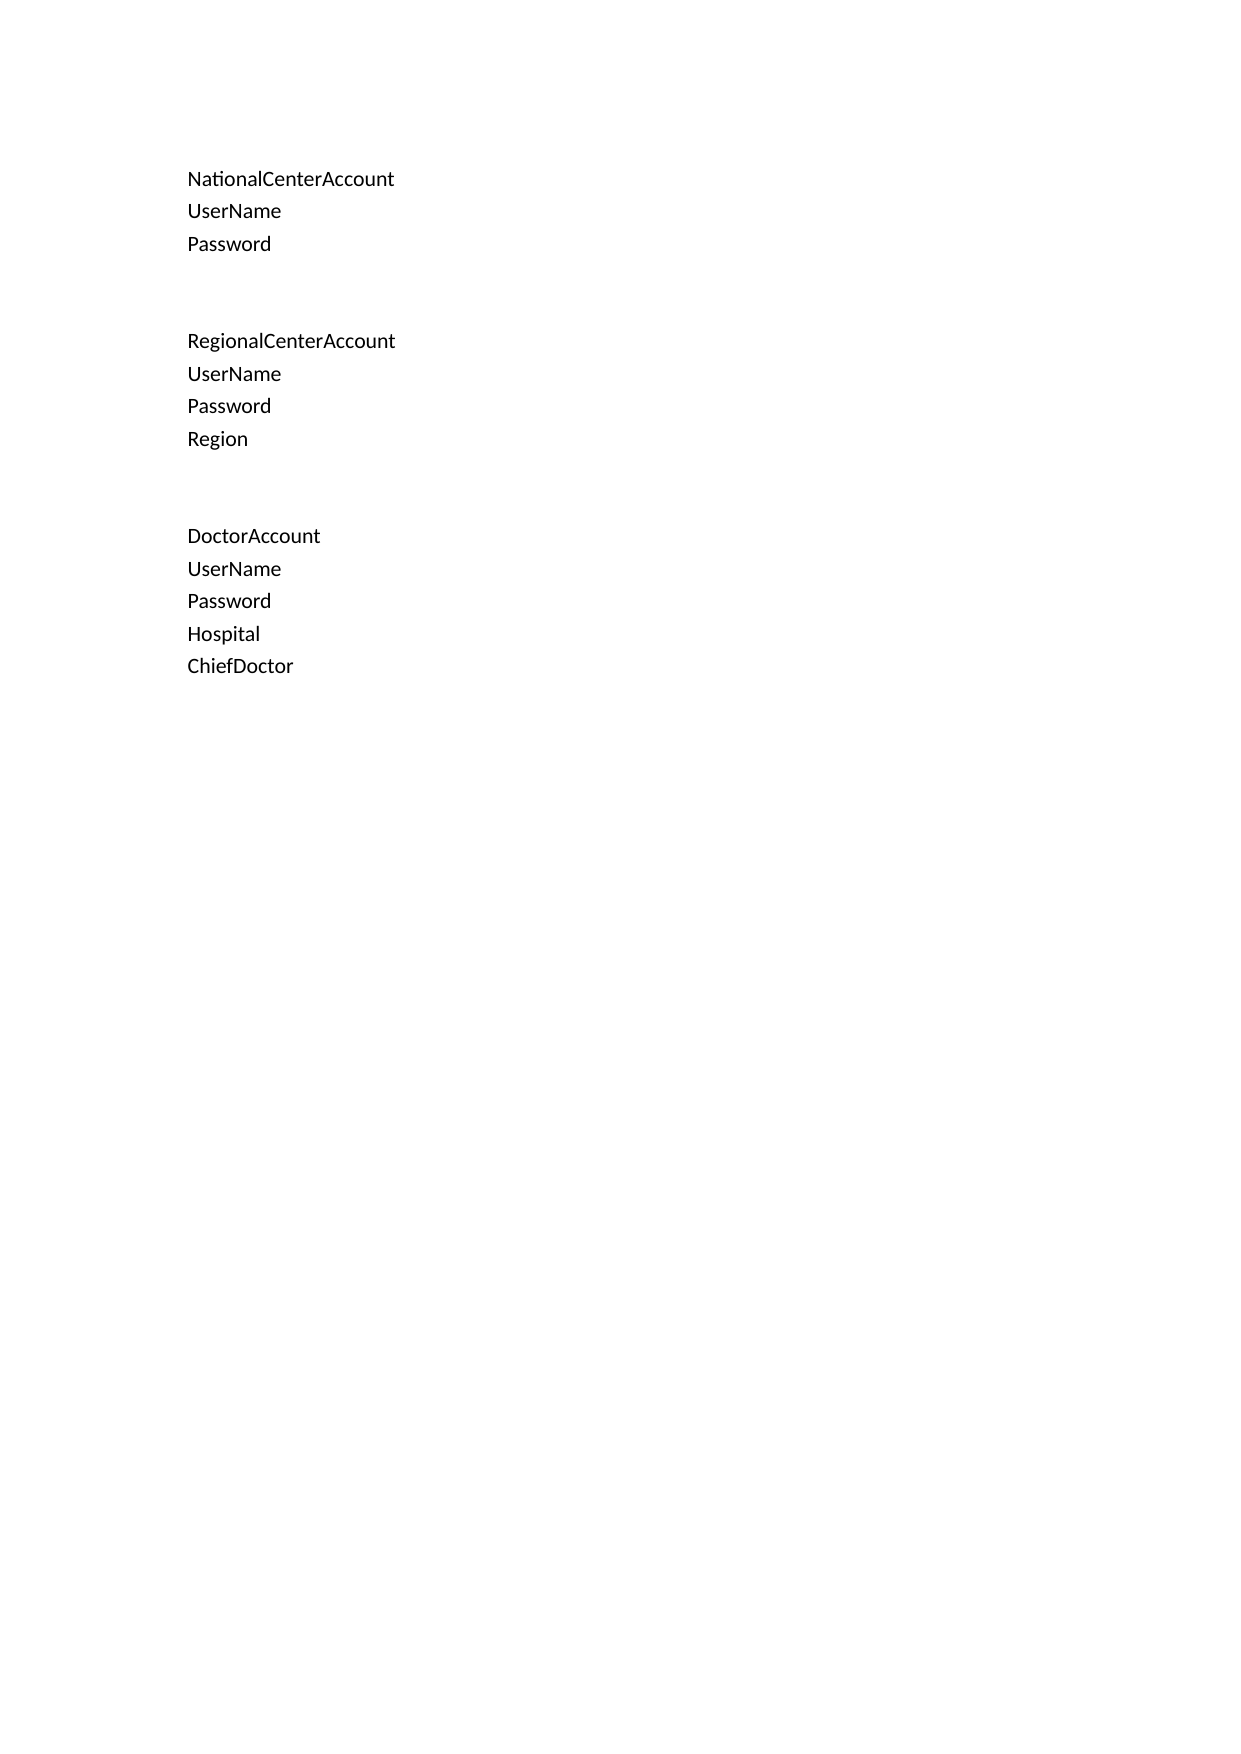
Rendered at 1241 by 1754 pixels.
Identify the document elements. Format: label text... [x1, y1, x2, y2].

text Hospital [187, 617, 1053, 649]
text UserName [187, 357, 1053, 389]
text UserName [187, 552, 1053, 584]
text NationalCenterAccount [187, 162, 1053, 194]
text UserName [187, 194, 1053, 227]
text DoctorAccount [187, 519, 1053, 552]
text Password [187, 389, 1053, 422]
text RegionalCenterAccount [187, 324, 1053, 357]
text Region [187, 422, 1053, 454]
text Password [187, 227, 1053, 259]
text Password [187, 584, 1053, 617]
text ChiefDoctor [187, 649, 1053, 682]
